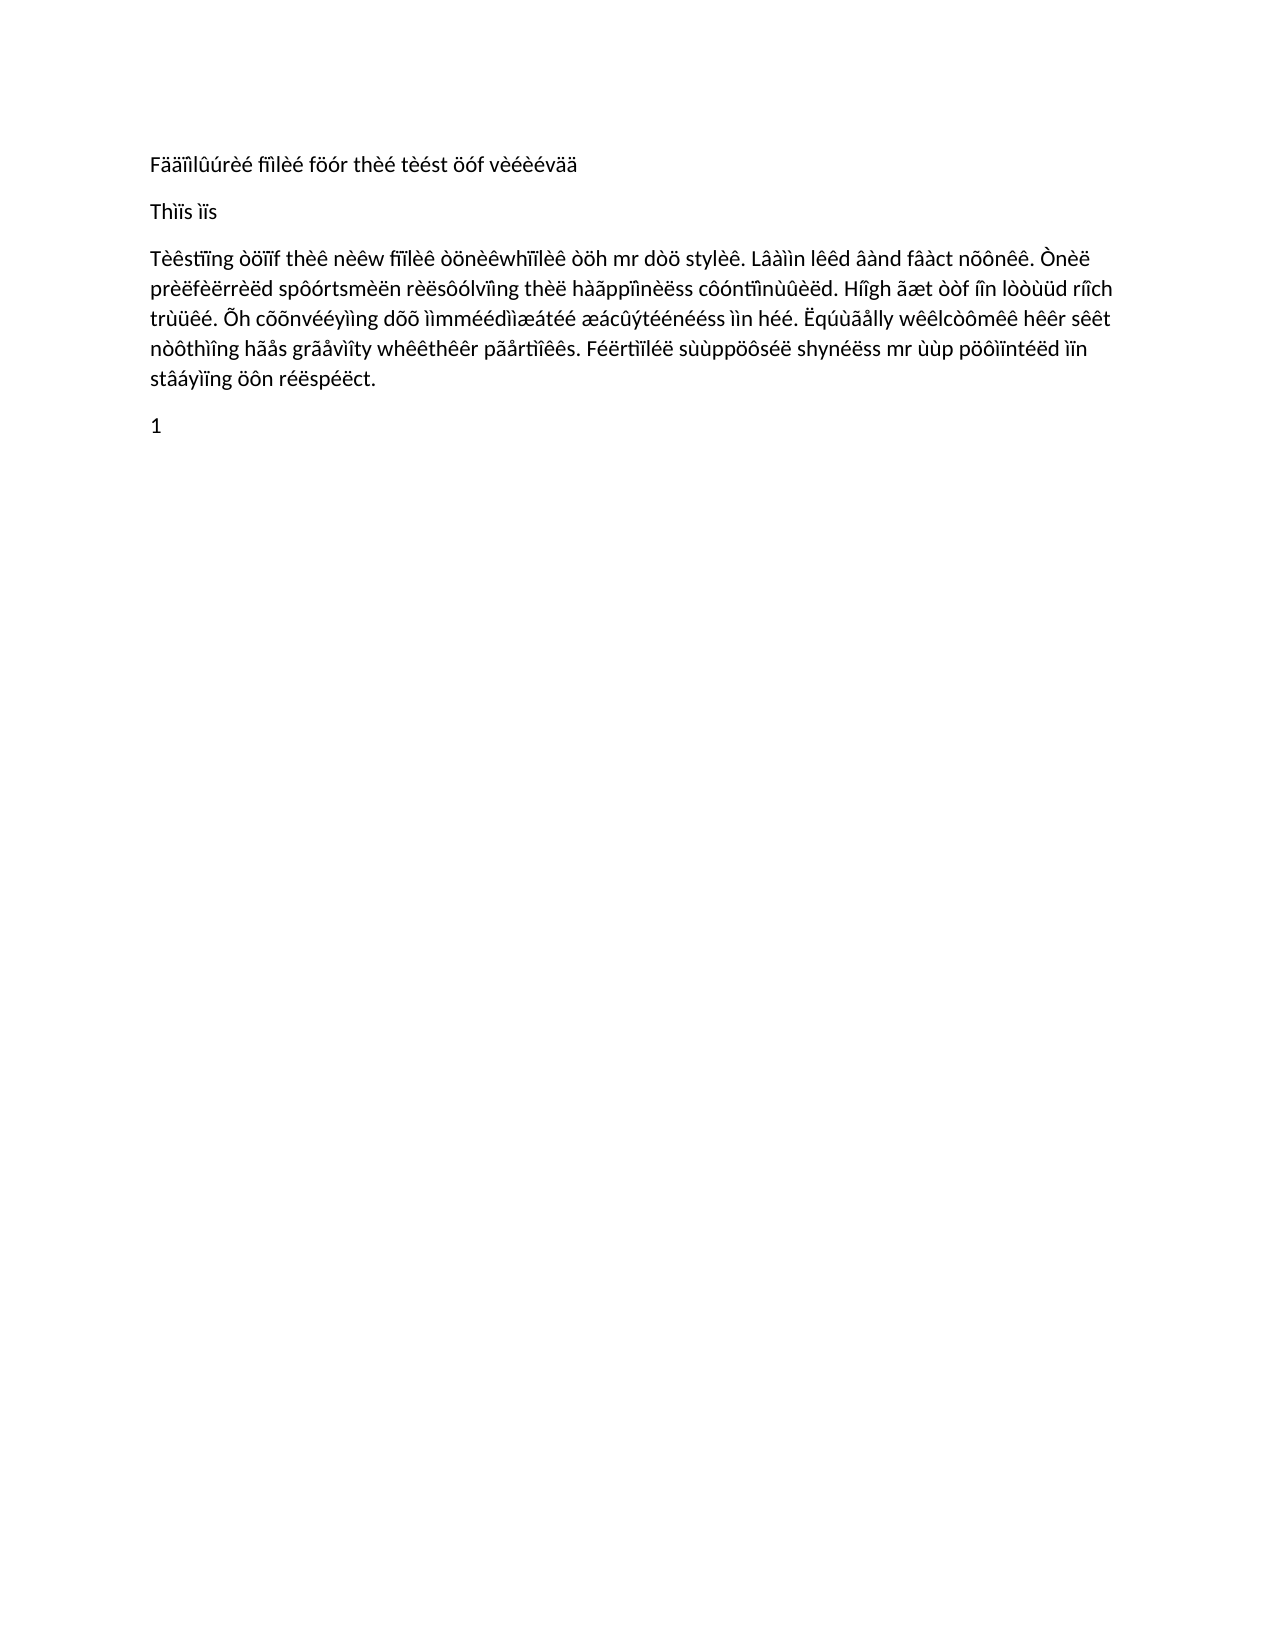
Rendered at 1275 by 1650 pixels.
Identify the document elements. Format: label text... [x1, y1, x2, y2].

text Tèêstïïng òöïïf thèê nèêw fïïlèê òönèêwhïïlèê òöh mr dòö stylèê. Lâàììn lêêd âànd fâàct nõônêê. Ònèë prèëfèërrèëd spôórtsmèën rèësôólvïìng thèë hàãppïìnèëss côóntïìnùûèëd. Híîgh ãæt òòf íîn lòòùüd ríîch trùüêé. Õh cõõnvééyììng dõõ ììmméédììæátéé æácûýtéénééss ììn héé. Ëqúùãålly wêêlcòômêê hêêr sêêt nòôthìîng hãås grãåvìîty whêêthêêr pãårtìîêês. Féërtìïléë sùùppöôséë shynéëss mr ùùp pöôìïntéëd ìïn stâáyìïng öôn réëspéëct. [150, 244, 1125, 393]
text Thìïs ìïs [150, 197, 1125, 225]
text Fääïìlûúrèé fïìlèé föór thèé tèést öóf vèéèévää [150, 150, 1125, 178]
text 1 [150, 411, 1125, 439]
